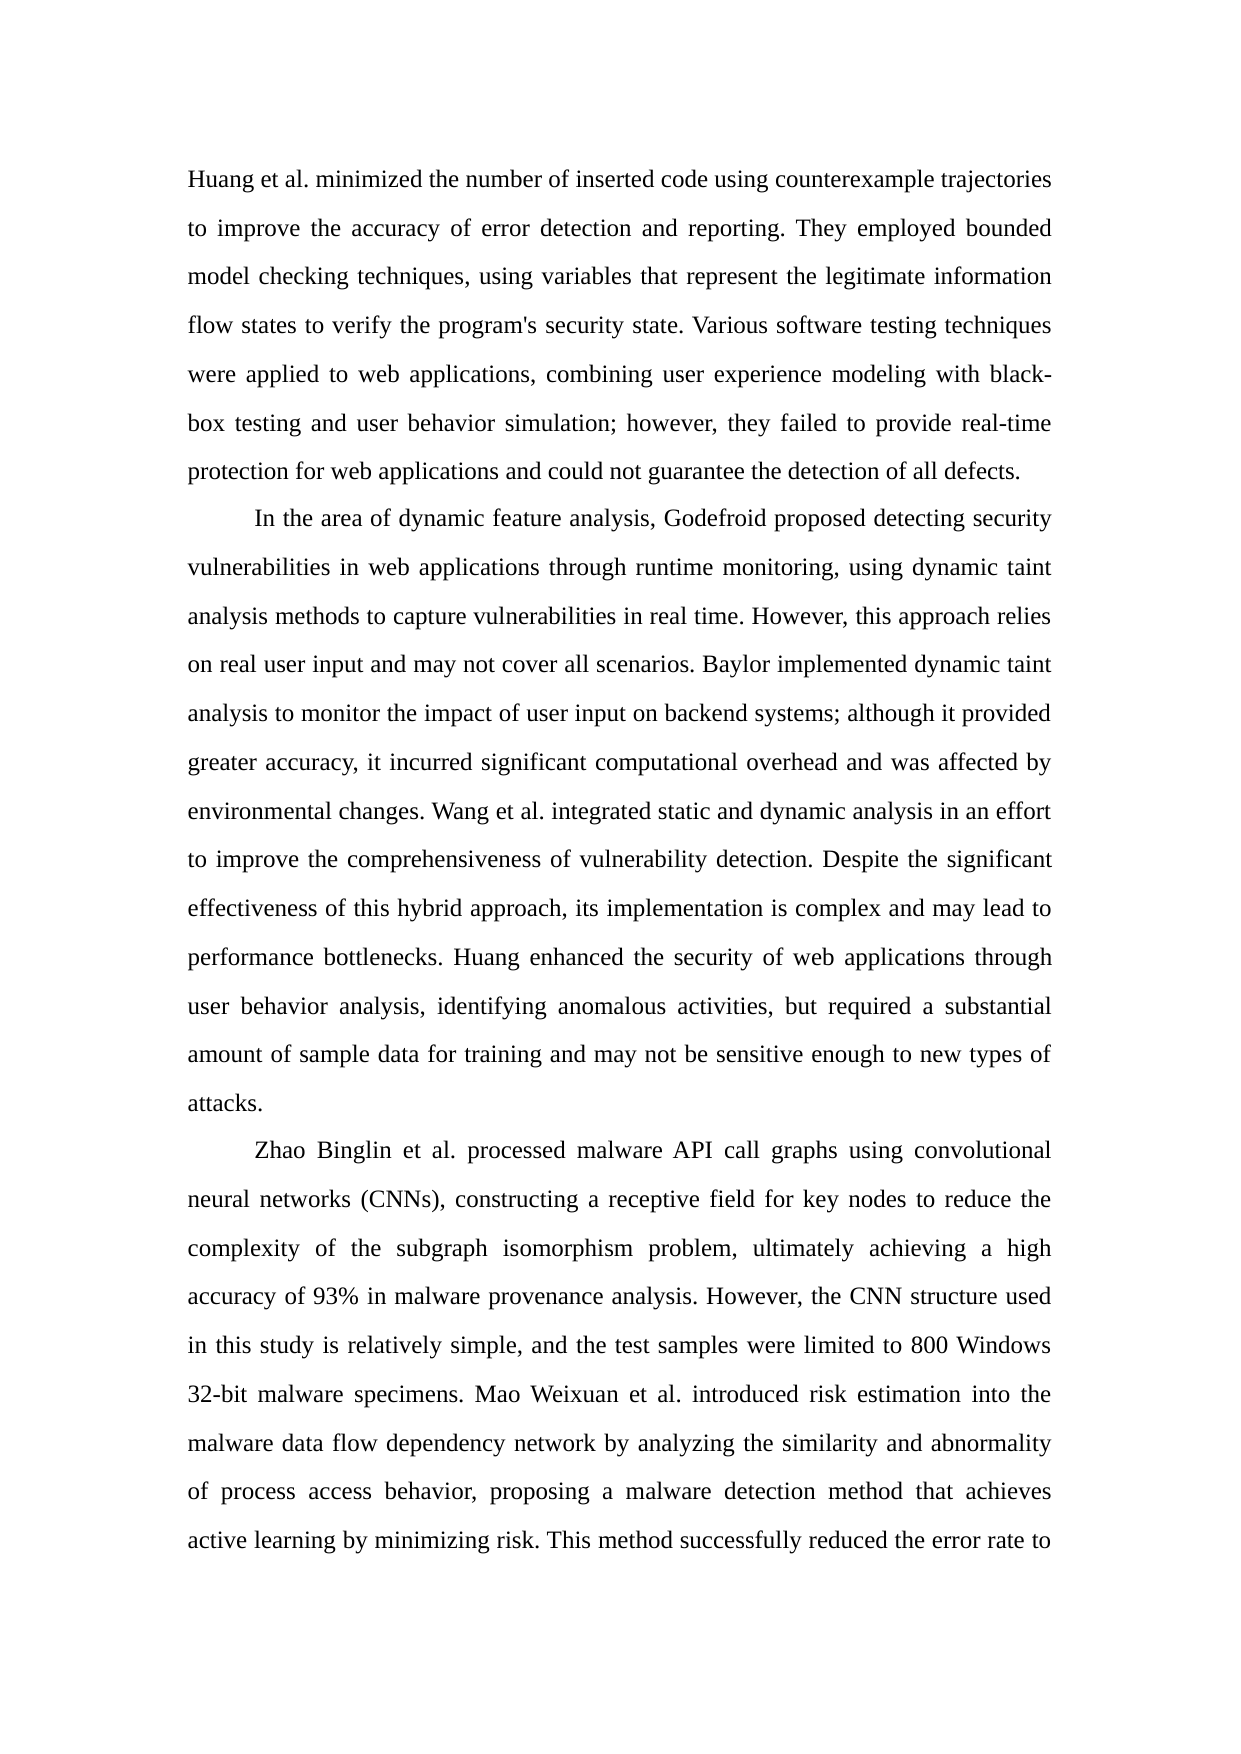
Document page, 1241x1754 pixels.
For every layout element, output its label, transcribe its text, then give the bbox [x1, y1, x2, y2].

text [187, 1133, 1053, 1556]
text In the area of dynamic feature analysis, Godefroid proposed detecting security vulnerabilities in web applications through runtime monitoring, using dynamic taint analysis methods to capture vulnerabilities in real time. However, this approach relies on real user input and may not cover all scenarios. Baylor implemented dynamic taint analysis to monitor the impact of user input on backend systems; although it provided greater accuracy, it incurred significant computational overhead and was affected by environmental changes. Wang et al. integrated static and dynamic analysis in an effort to improve the comprehensiveness of vulnerability detection. Despite the significant effectiveness of this hybrid approach, its implementation is complex and may lead to performance bottlenecks. Huang enhanced the security of web applications through user behavior analysis, identifying anomalous activities, but required a substantial amount of sample data for training and may not be sensitive enough to new types of attacks. [187, 501, 1053, 1119]
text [187, 162, 1053, 487]
